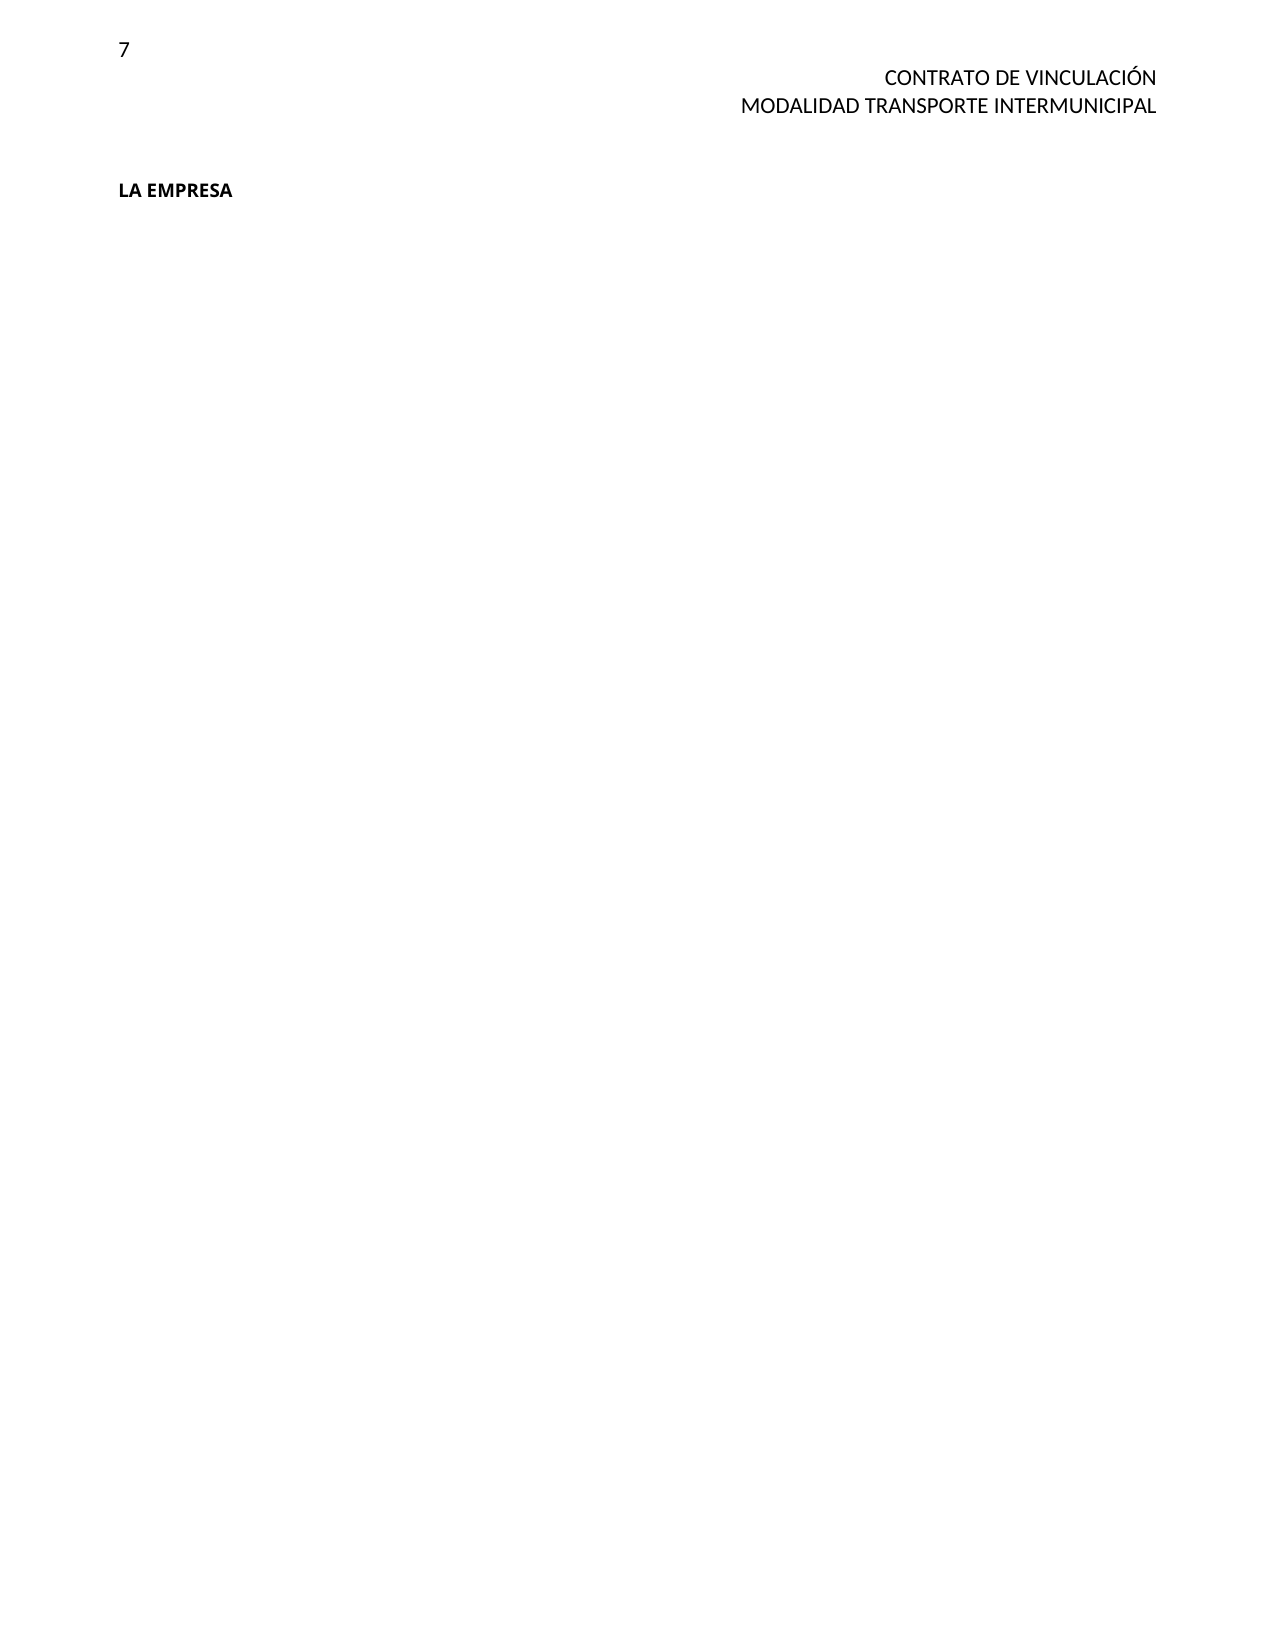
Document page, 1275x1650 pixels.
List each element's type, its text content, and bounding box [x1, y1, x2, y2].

text LA EMPRESA [118, 177, 1157, 203]
